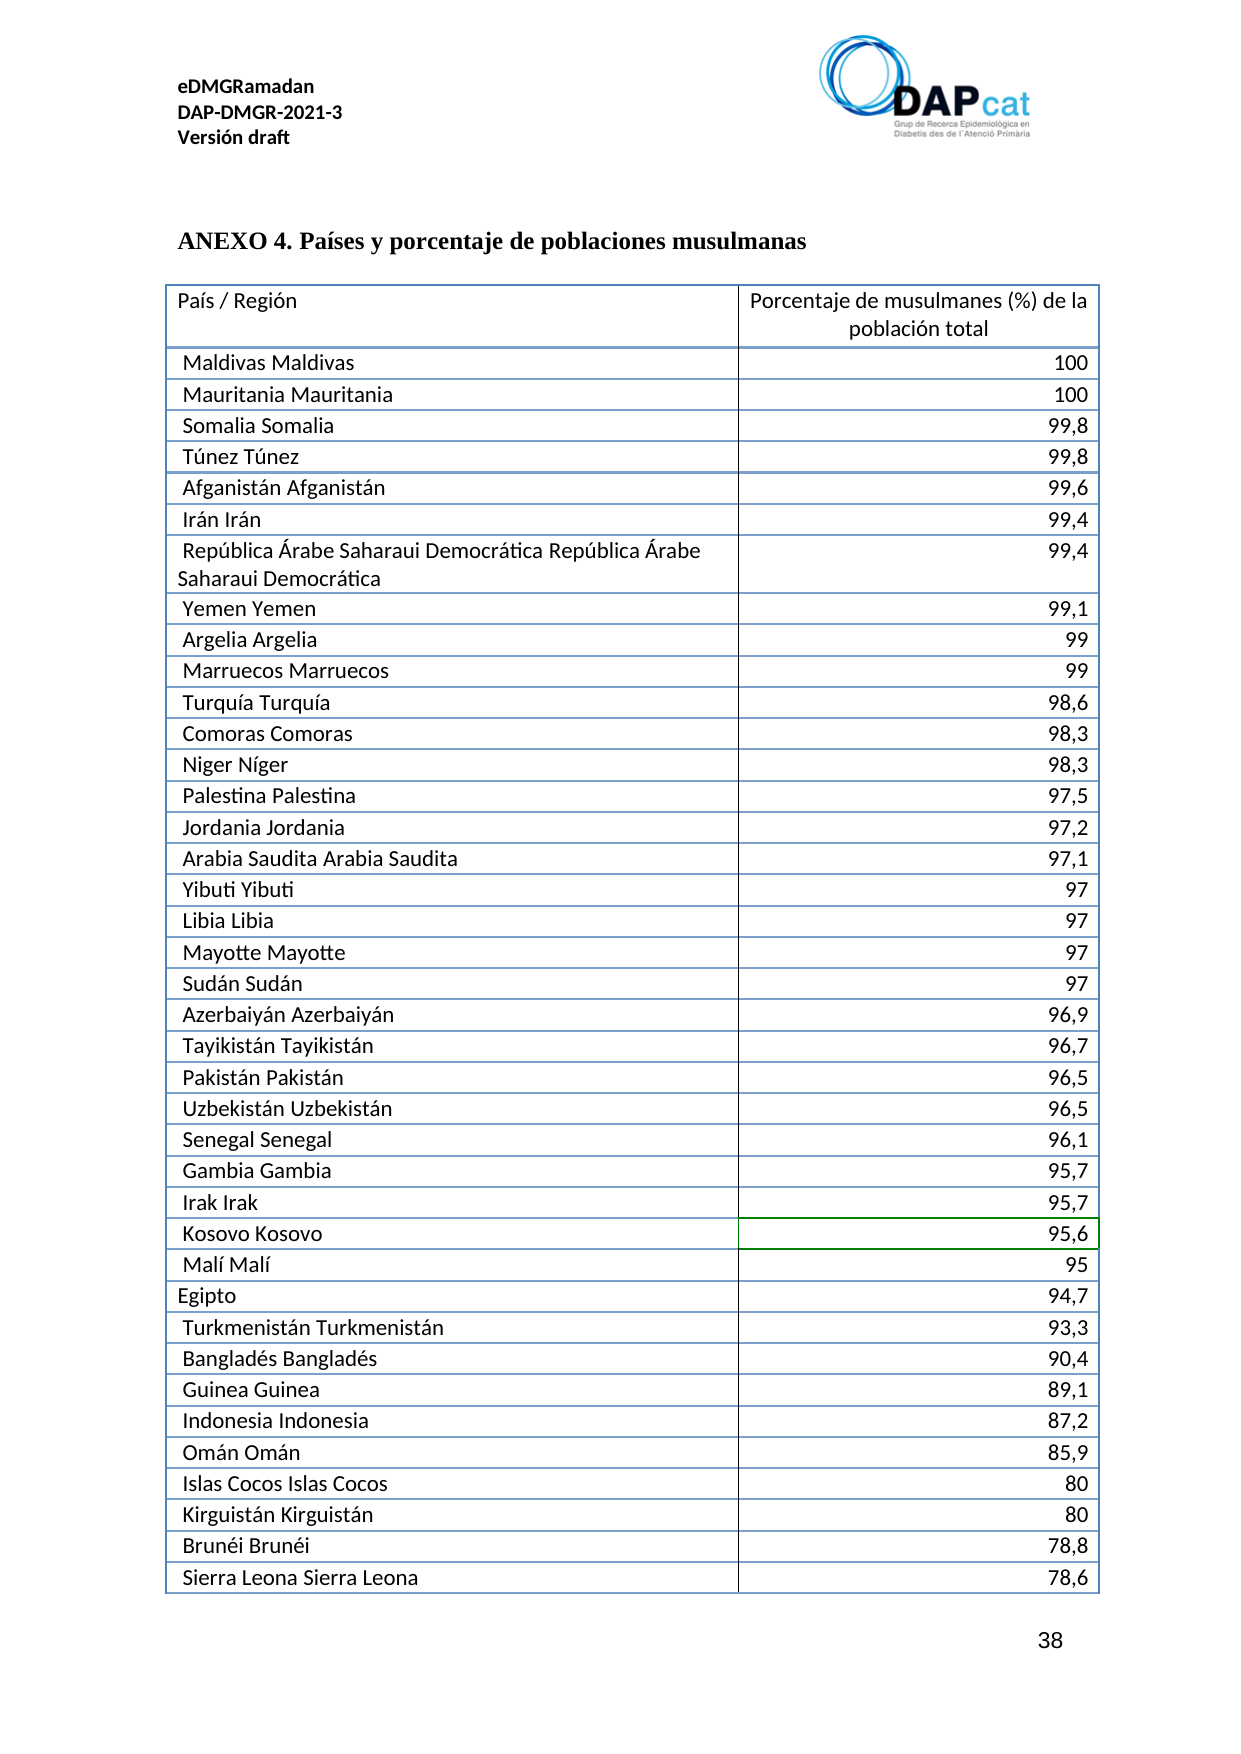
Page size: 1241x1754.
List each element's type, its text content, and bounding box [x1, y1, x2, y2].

table_cell 97 [739, 907, 1098, 936]
table_cell 87,2 [739, 1407, 1098, 1436]
table_cell 99,1 [739, 594, 1098, 623]
table_cell Pakistán Pakistán [167, 1063, 738, 1092]
table_cell Azerbaiyán Azerbaiyán [167, 1000, 738, 1029]
table_cell 99 [739, 657, 1098, 686]
table_cell 89,1 [739, 1375, 1098, 1404]
table_cell Irán Irán [167, 505, 738, 534]
table_cell 99,6 [739, 474, 1098, 503]
table_cell Mauritania Mauritania [167, 380, 738, 409]
table_cell 80 [739, 1500, 1098, 1529]
table_cell Brunéi Brunéi [167, 1532, 738, 1561]
table_cell 95,7 [739, 1188, 1098, 1217]
table_cell Turquía Turquía [167, 688, 738, 717]
table_cell Comoras Comoras [167, 719, 738, 748]
table_header País / Región [167, 286, 738, 346]
table_cell Somalia Somalia [167, 411, 738, 440]
table_cell 96,5 [739, 1063, 1098, 1092]
table_cell Túnez Túnez [167, 442, 738, 471]
table_cell Arabia Saudita Arabia Saudita [167, 844, 738, 873]
table_cell 97 [739, 969, 1098, 998]
table_cell Sierra Leona Sierra Leona [167, 1563, 738, 1592]
table_cell Tayikistán Tayikistán [167, 1032, 738, 1061]
table_cell Kirguistán Kirguistán [167, 1500, 738, 1529]
table_cell Malí Malí [167, 1250, 738, 1279]
table_cell Islas Cocos Islas Cocos [167, 1469, 738, 1498]
table_cell 96,5 [739, 1094, 1098, 1123]
table_header Porcentaje de musulmanes (%) de la población total [739, 286, 1098, 346]
table_cell 95 [739, 1250, 1098, 1279]
table_cell Jordania Jordania [167, 813, 738, 842]
table_cell 100 [739, 380, 1098, 409]
table_cell 97 [739, 938, 1098, 967]
table_cell 94,7 [739, 1282, 1098, 1311]
table_cell Irak Irak [167, 1188, 738, 1217]
table_cell 99,4 [739, 536, 1098, 592]
table_cell República Árabe Saharaui Democrática República Árabe Saharaui Democrática [167, 536, 738, 592]
table_cell 96,7 [739, 1032, 1098, 1061]
table_cell Mayotte Mayotte [167, 938, 738, 967]
table_cell Sudán Sudán [167, 969, 738, 998]
table_cell Marruecos Marruecos [167, 657, 738, 686]
table_cell 99,4 [739, 505, 1098, 534]
table_cell Senegal Senegal [167, 1125, 738, 1154]
table_cell 93,3 [739, 1313, 1098, 1342]
table_cell 97,5 [739, 782, 1098, 811]
table_cell 100 [739, 349, 1098, 378]
table_cell 97,1 [739, 844, 1098, 873]
table_cell 99 [739, 625, 1098, 654]
table_cell Yemen Yemen [167, 594, 738, 623]
table_cell 97 [739, 875, 1098, 904]
table_cell 95,6 [739, 1219, 1098, 1248]
table_cell Libia Libia [167, 907, 738, 936]
table_cell Yibuti Yibuti [167, 875, 738, 904]
table_cell 98,3 [739, 719, 1098, 748]
table_cell 96,9 [739, 1000, 1098, 1029]
subtitle ANEXO 4. Países y porcentaje de poblaciones musulmanas [177, 226, 1063, 255]
picture [817, 34, 1037, 140]
table_cell 78,8 [739, 1532, 1098, 1561]
table_cell 98,3 [739, 750, 1098, 779]
table_cell Afganistán Afganistán [167, 474, 738, 503]
table_cell 99,8 [739, 411, 1098, 440]
table_cell Egipto [167, 1282, 738, 1311]
table_cell Kosovo Kosovo [167, 1219, 738, 1248]
table_cell Gambia Gambia [167, 1157, 738, 1186]
table_cell 96,1 [739, 1125, 1098, 1154]
table_cell 85,9 [739, 1438, 1098, 1467]
table_cell 90,4 [739, 1344, 1098, 1373]
table_cell Bangladés Bangladés [167, 1344, 738, 1373]
table_cell Argelia Argelia [167, 625, 738, 654]
table_cell 78,6 [739, 1563, 1098, 1592]
table_cell Niger Níger [167, 750, 738, 779]
table_cell Guinea Guinea [167, 1375, 738, 1404]
table_cell Turkmenistán Turkmenistán [167, 1313, 738, 1342]
table_cell 95,7 [739, 1157, 1098, 1186]
table_cell Omán Omán [167, 1438, 738, 1467]
table_cell 98,6 [739, 688, 1098, 717]
table_cell Maldivas Maldivas [167, 349, 738, 378]
table_cell 80 [739, 1469, 1098, 1498]
table_cell Indonesia Indonesia [167, 1407, 738, 1436]
table_cell 97,2 [739, 813, 1098, 842]
table_cell Uzbekistán Uzbekistán [167, 1094, 738, 1123]
table_cell 99,8 [739, 442, 1098, 471]
table_cell Palestina Palestina [167, 782, 738, 811]
